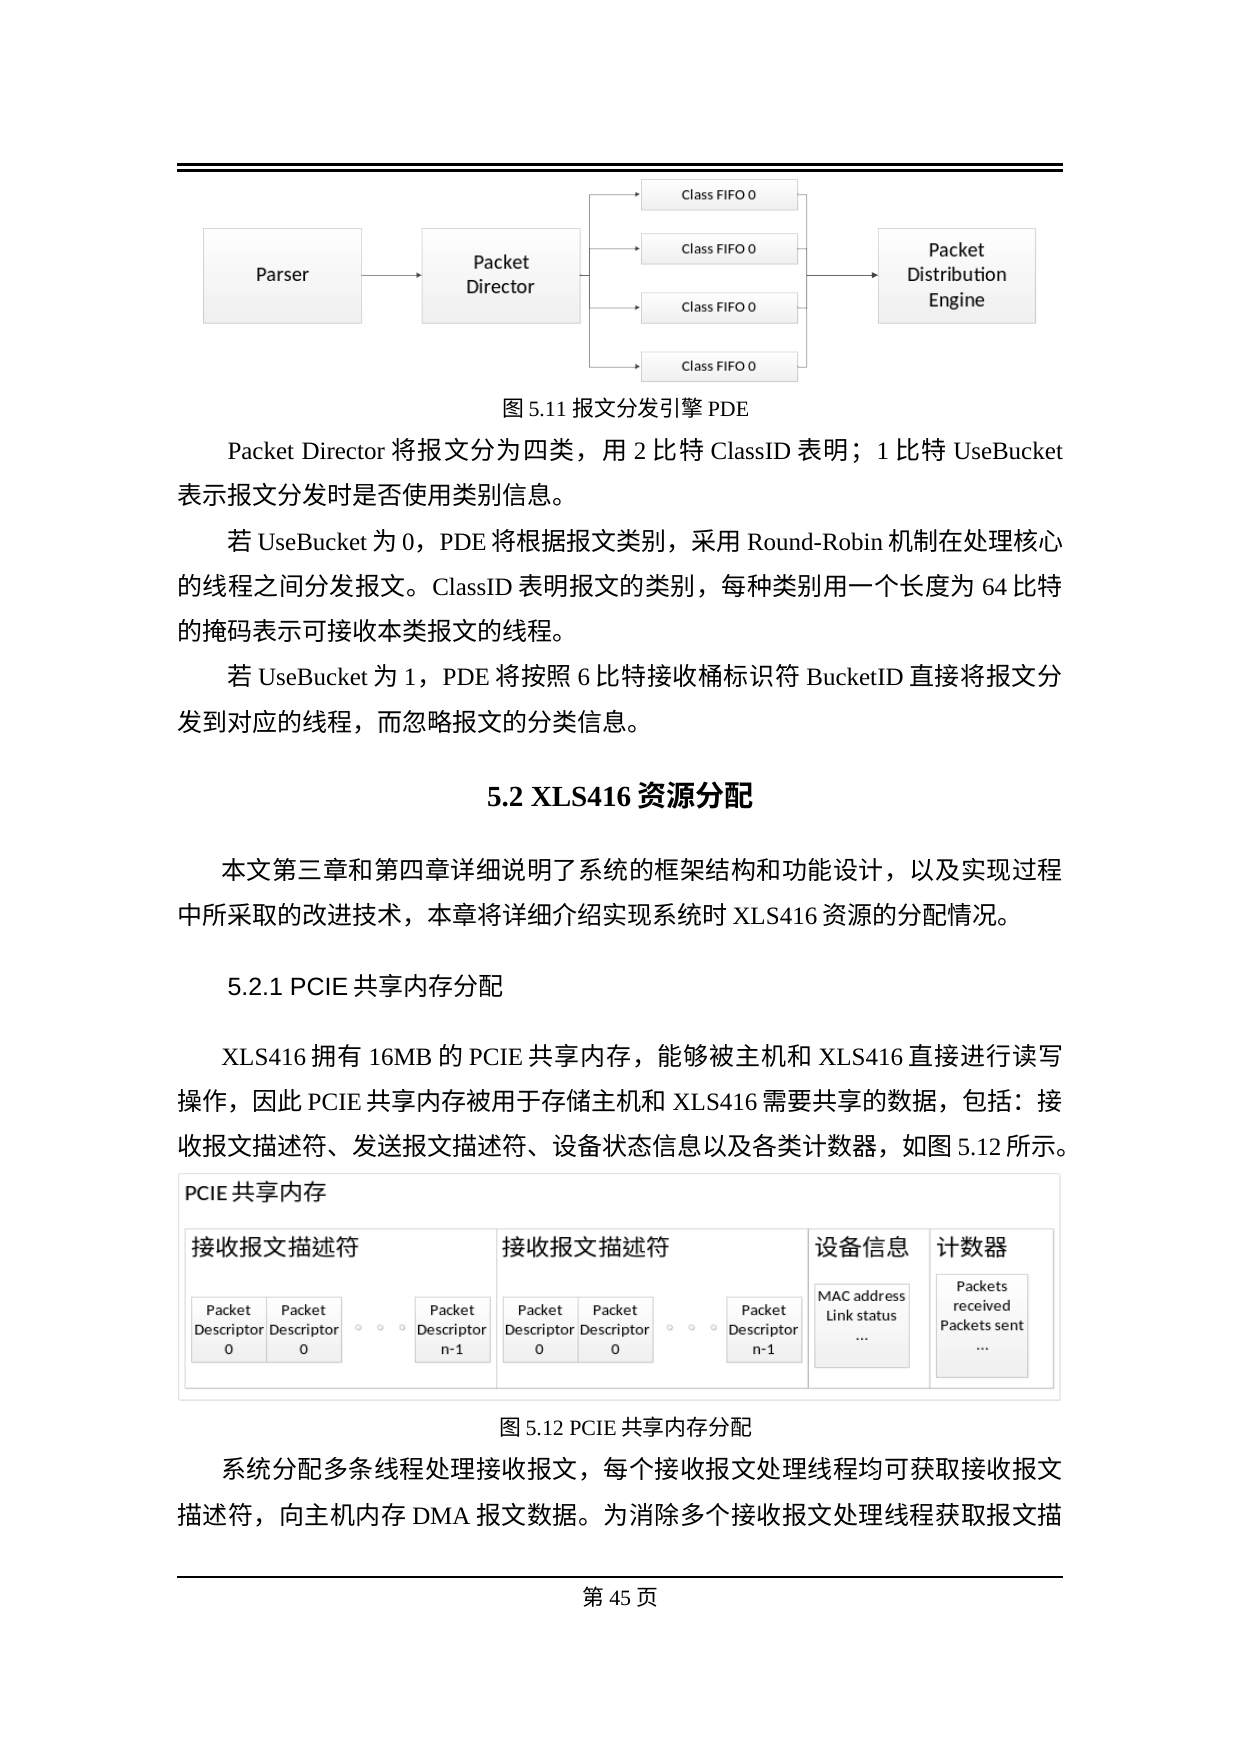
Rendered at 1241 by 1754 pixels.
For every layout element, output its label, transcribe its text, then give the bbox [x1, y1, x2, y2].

text 本文第三章和第四章详细说明了系统的框架结构和功能设计，以及实现过程中所采取的改进技术，本章将详细介绍实现系统时XLS416资源的分配情况。 [177, 850, 1063, 932]
text XLS416拥有16MB的PCIE共享内存，能够被主机和XLS416直接进行读写操作，因此PCIE共享内存被用于存储主机和XLS416需要共享的数据，包括：接收报文描述符、发送报文描述符、设备状态信息以及各类计数器，如图5.12所示。 [177, 1036, 1063, 1163]
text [177, 1450, 1063, 1531]
text 若UseBucket为1，PDE将按照6比特接收桶标识符BucketID直接将报文分发到对应的线程，而忽略报文的分类信息。 [177, 657, 1063, 738]
text Packet Director将报文分为四类，用2比特ClassID表明；1比特UseBucket表示报文分发时是否使用类别信息。 [177, 430, 1063, 512]
text 图5.11 报文分发引擎PDE [177, 391, 1063, 422]
text 若UseBucket为0，PDE将根据报文类别，采用Round-Robin机制在处理核心的线程之间分发报文。ClassID表明报文的类别，每种类别用一个长度为64比特的掩码表示可接收本类报文的线程。 [177, 521, 1063, 648]
text 图5.12 PCIE共享内存分配 [177, 1410, 1063, 1442]
text 5.2.1 PCIE共享内存分配 [177, 966, 1063, 1002]
text 5.2 XLS416资源分配 [177, 772, 1063, 815]
